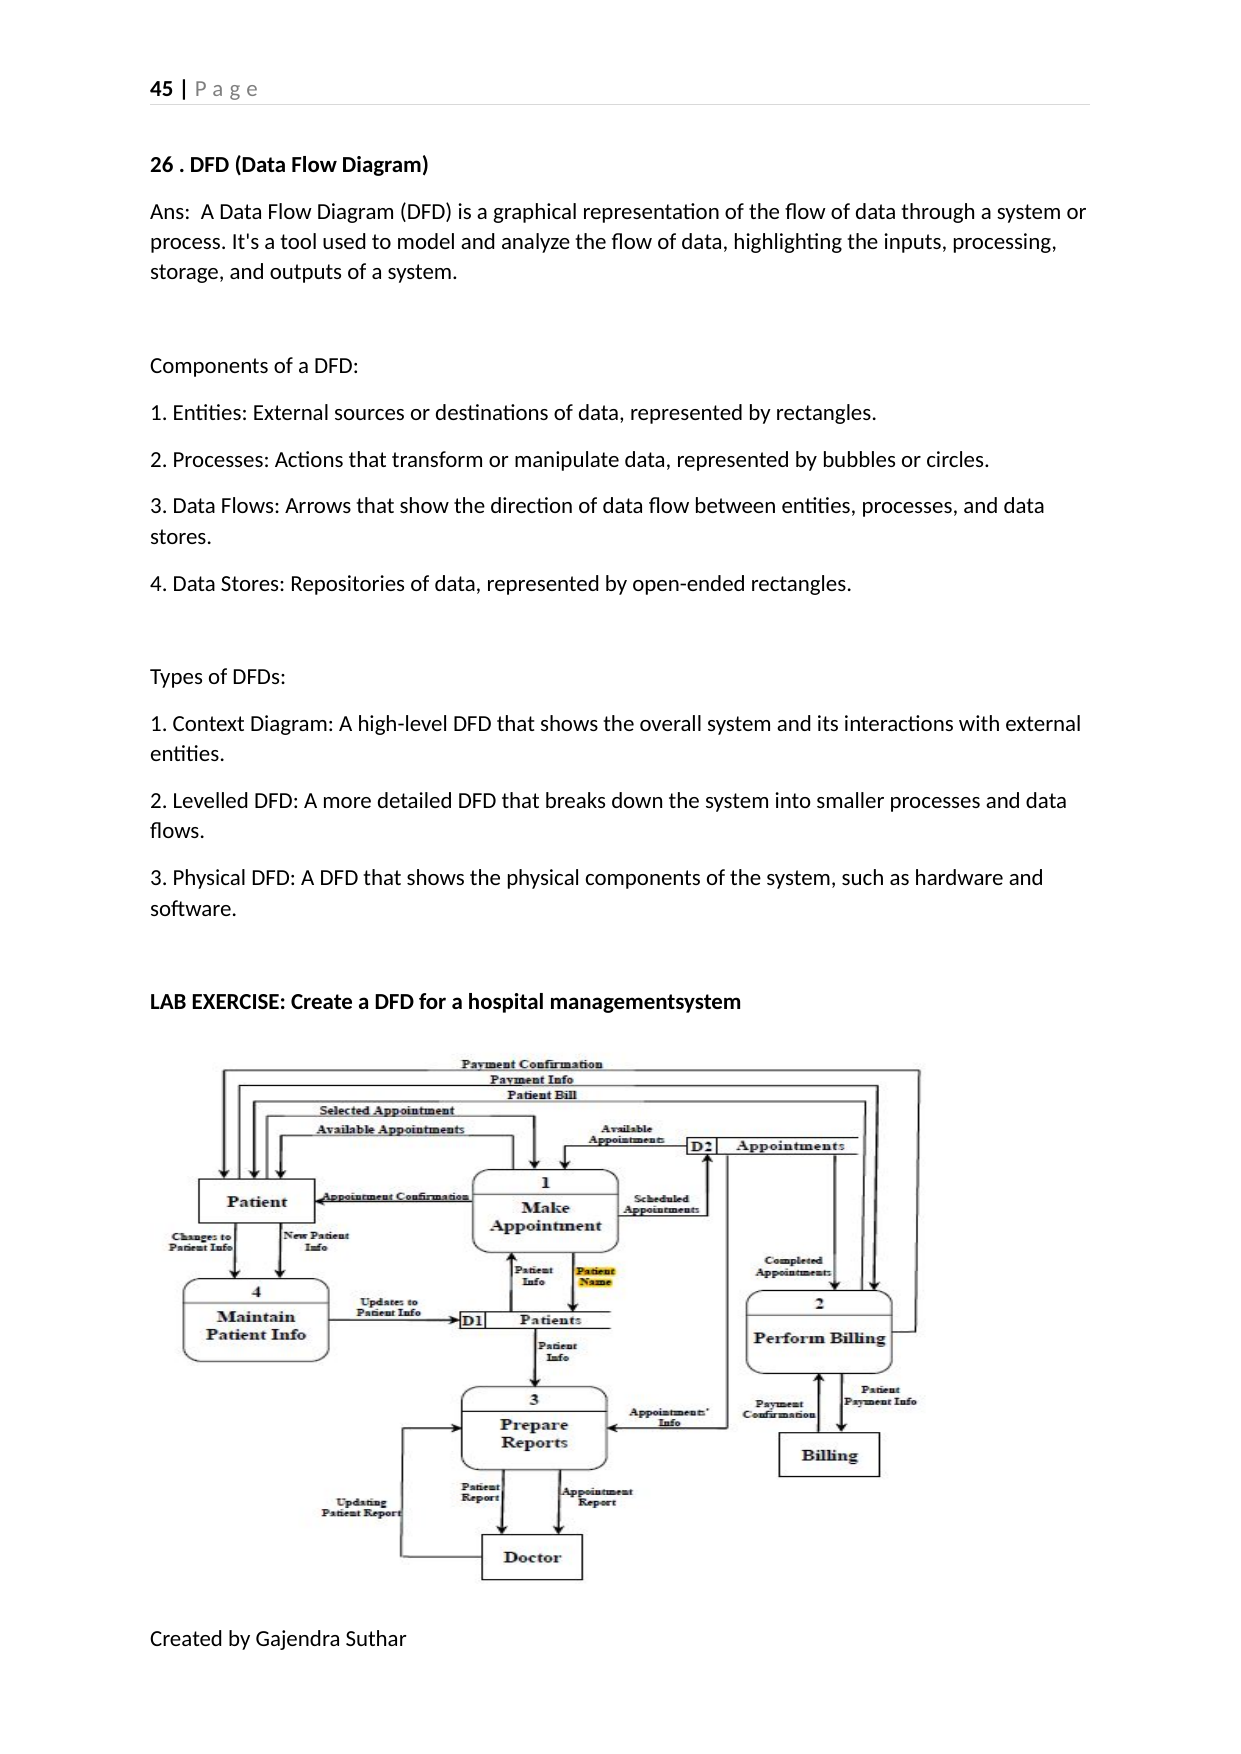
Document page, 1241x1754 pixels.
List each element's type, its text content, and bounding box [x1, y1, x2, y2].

text 1. Entities: External sources or destinations of data, represented by rectangles. [150, 398, 1090, 426]
text 1. Context Diagram: A high-level DFD that shows the overall system and its interactions with external entities. [150, 709, 1090, 768]
picture [150, 1034, 1025, 1591]
text 2. Processes: Actions that transform or manipulate data, represented by bubbles or circles. [150, 445, 1090, 473]
text 3. Physical DFD: A DFD that shows the physical components of the system, such as hardware and software. [150, 863, 1090, 922]
text 3. Data Flows: Arrows that show the direction of data flow between entities, processes, and data stores. [150, 492, 1090, 550]
text Types of DFDs: [150, 662, 1090, 691]
text 26 . DFD (Data Flow Diagram) [150, 150, 1090, 178]
text 2. Levelled DFD: A more detailed DFD that breaks down the system into smaller processes and data flows. [150, 786, 1090, 845]
text Ans: A Data Flow Diagram (DFD) is a graphical representation of the flow of data through a system or process. It's a tool used to model and analyze the flow of data, highlighting the inputs, processing, storage, and outputs of a system. [150, 197, 1090, 285]
text LAB EXERCISE: Create a DFD for a hospital managementsystem [150, 987, 1090, 1016]
text Components of a DFD: [150, 351, 1090, 379]
text 4. Data Stores: Repositories of data, represented by open-ended rectangles. [150, 569, 1090, 597]
